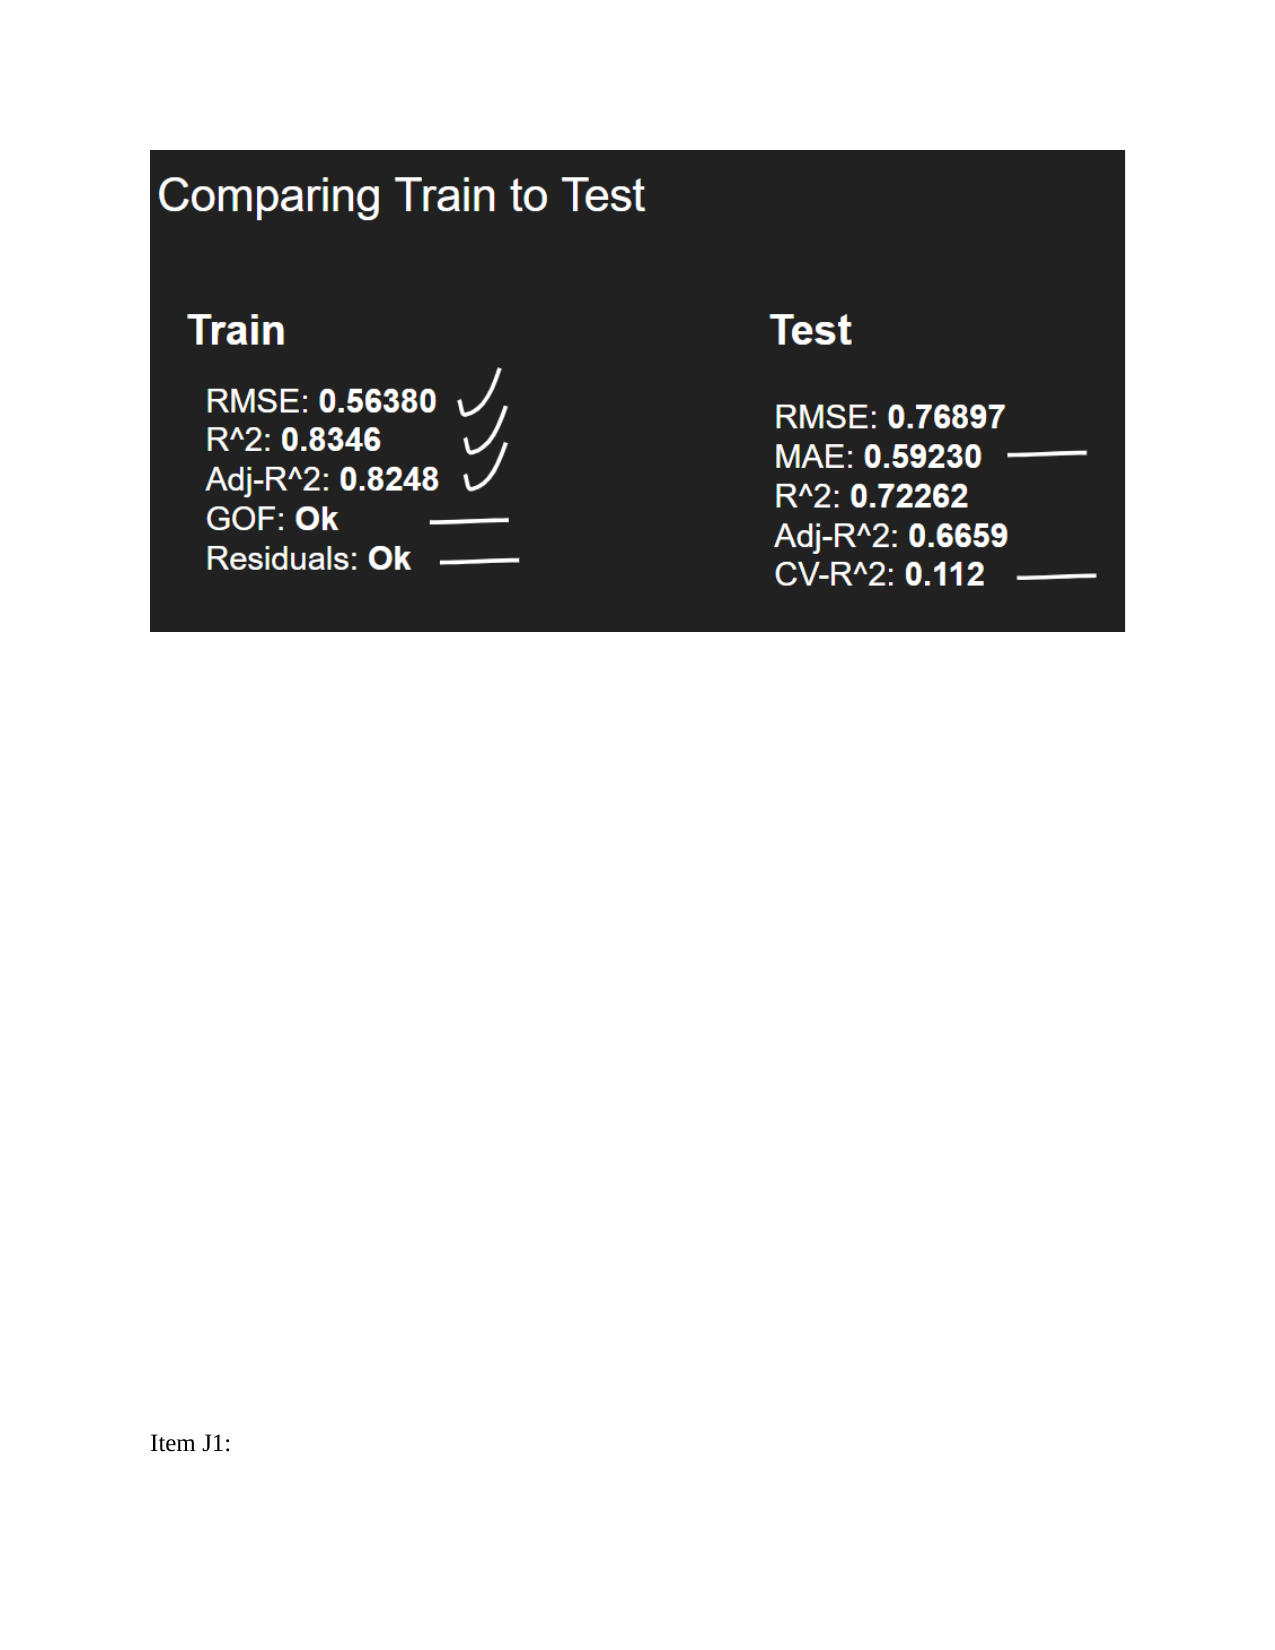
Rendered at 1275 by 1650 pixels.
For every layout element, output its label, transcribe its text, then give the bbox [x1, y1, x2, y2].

text Item J1: [150, 1428, 1125, 1457]
picture [150, 150, 1125, 632]
